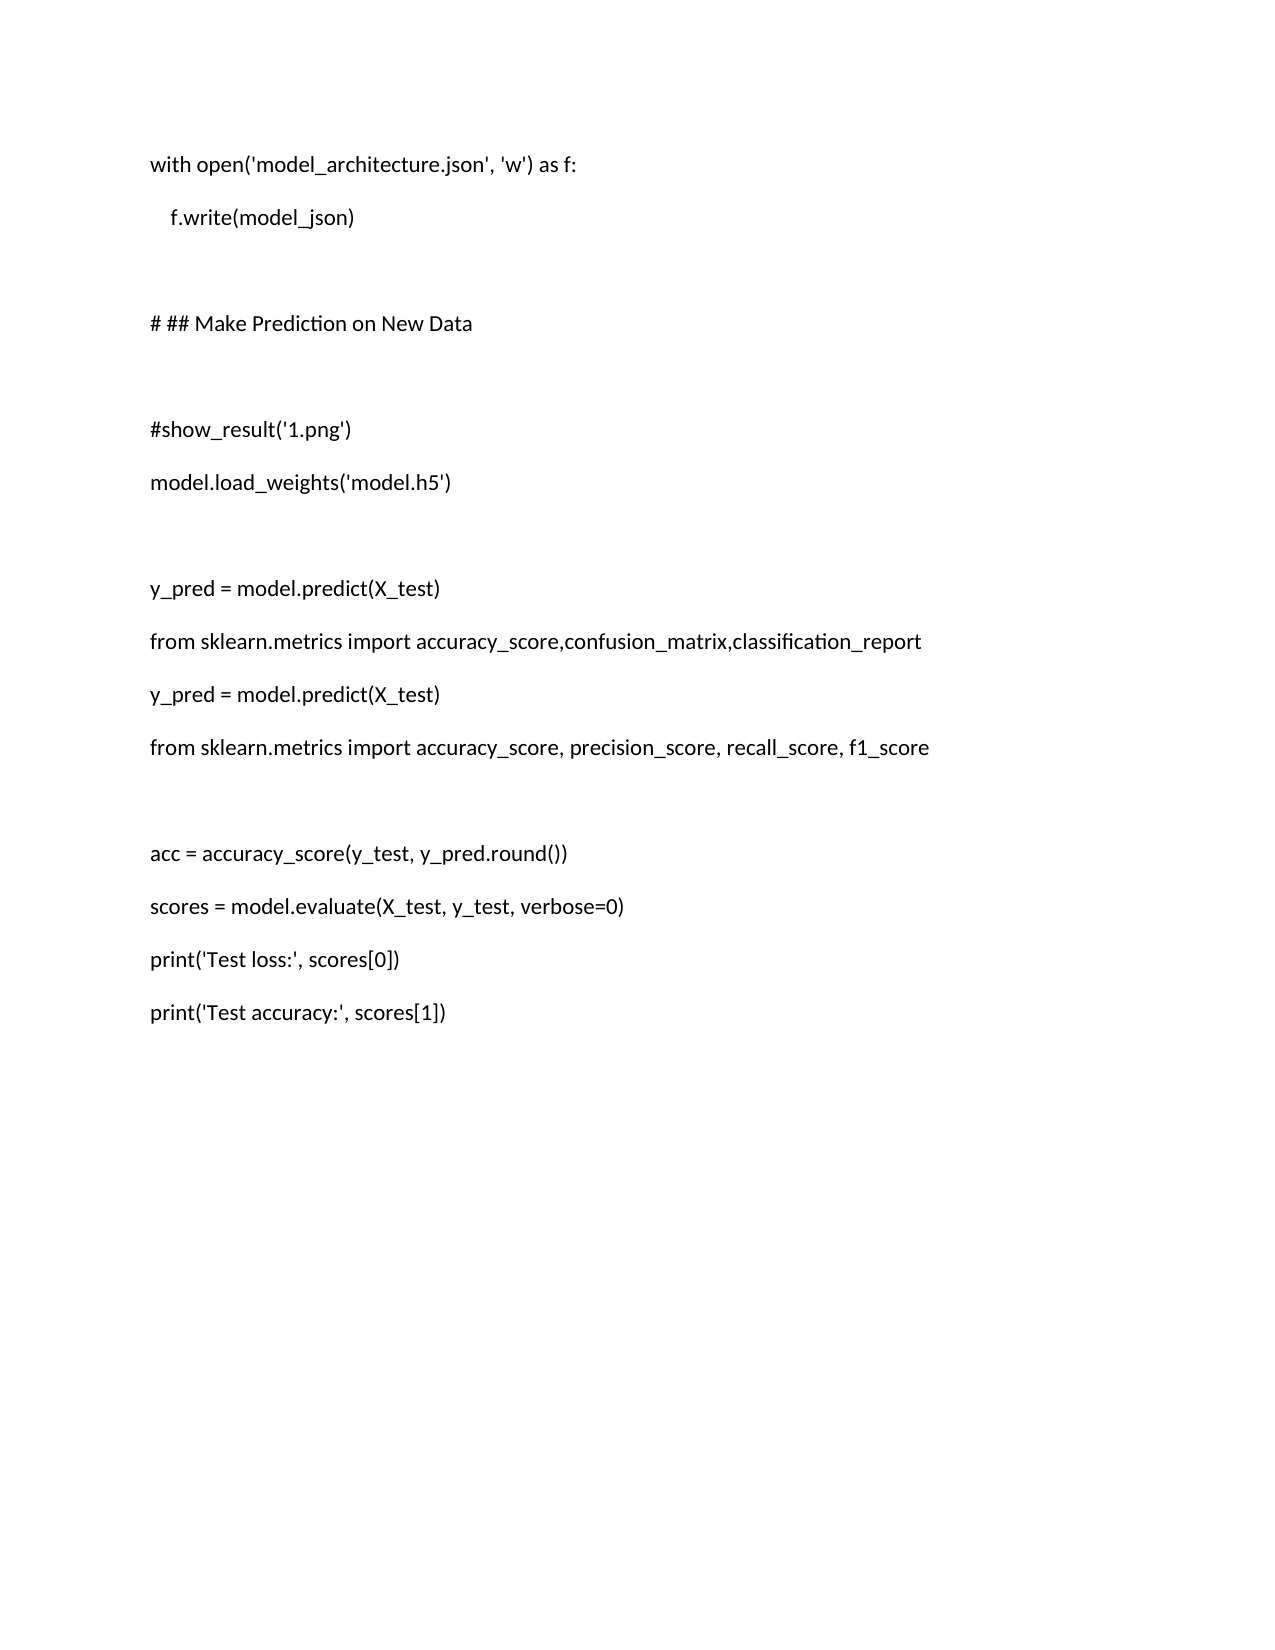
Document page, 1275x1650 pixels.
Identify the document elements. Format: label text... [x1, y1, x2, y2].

text from sklearn.metrics import accuracy_score,confusion_matrix,classification_report [150, 627, 1125, 655]
text #show_result('1.png') [150, 415, 1125, 443]
text y_pred = model.predict(X_test) [150, 680, 1125, 708]
text from sklearn.metrics import accuracy_score, precision_score, recall_score, f1_score [150, 733, 1125, 761]
text model.load_weights('model.h5') [150, 468, 1125, 496]
text with open('model_architecture.json', 'w') as f: [150, 150, 1125, 178]
text print('Test loss:', scores[0]) [150, 945, 1125, 973]
text print('Test accuracy:', scores[1]) [150, 998, 1125, 1026]
text # ## Make Prediction on New Data [150, 309, 1125, 337]
text y_pred = model.predict(X_test) [150, 574, 1125, 602]
text acc = accuracy_score(y_test, y_pred.round()) [150, 839, 1125, 867]
text scores = model.evaluate(X_test, y_test, verbose=0) [150, 892, 1125, 920]
text f.write(model_json) [150, 203, 1125, 231]
